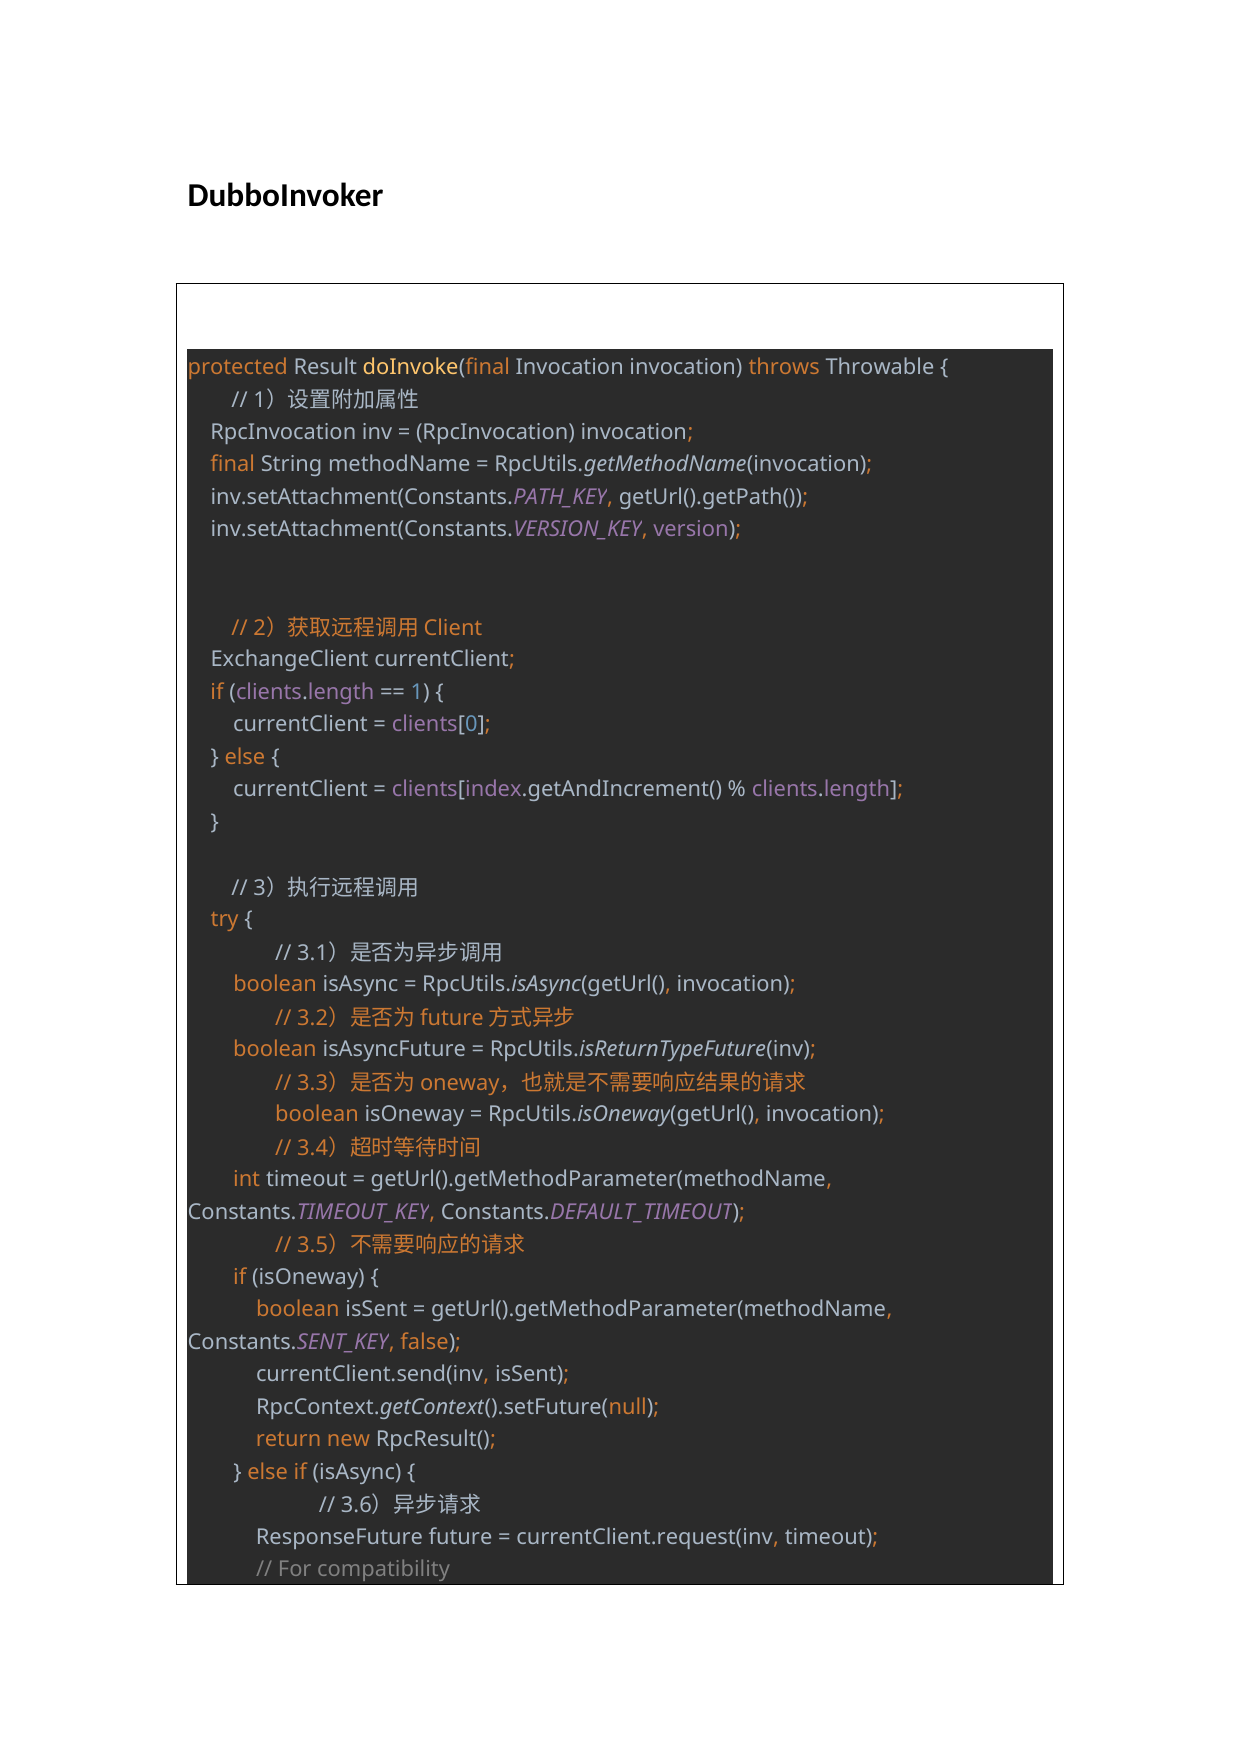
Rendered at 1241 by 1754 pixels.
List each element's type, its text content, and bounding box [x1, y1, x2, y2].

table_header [177, 284, 1063, 1584]
subtitle DubboInvoker [187, 162, 1053, 227]
